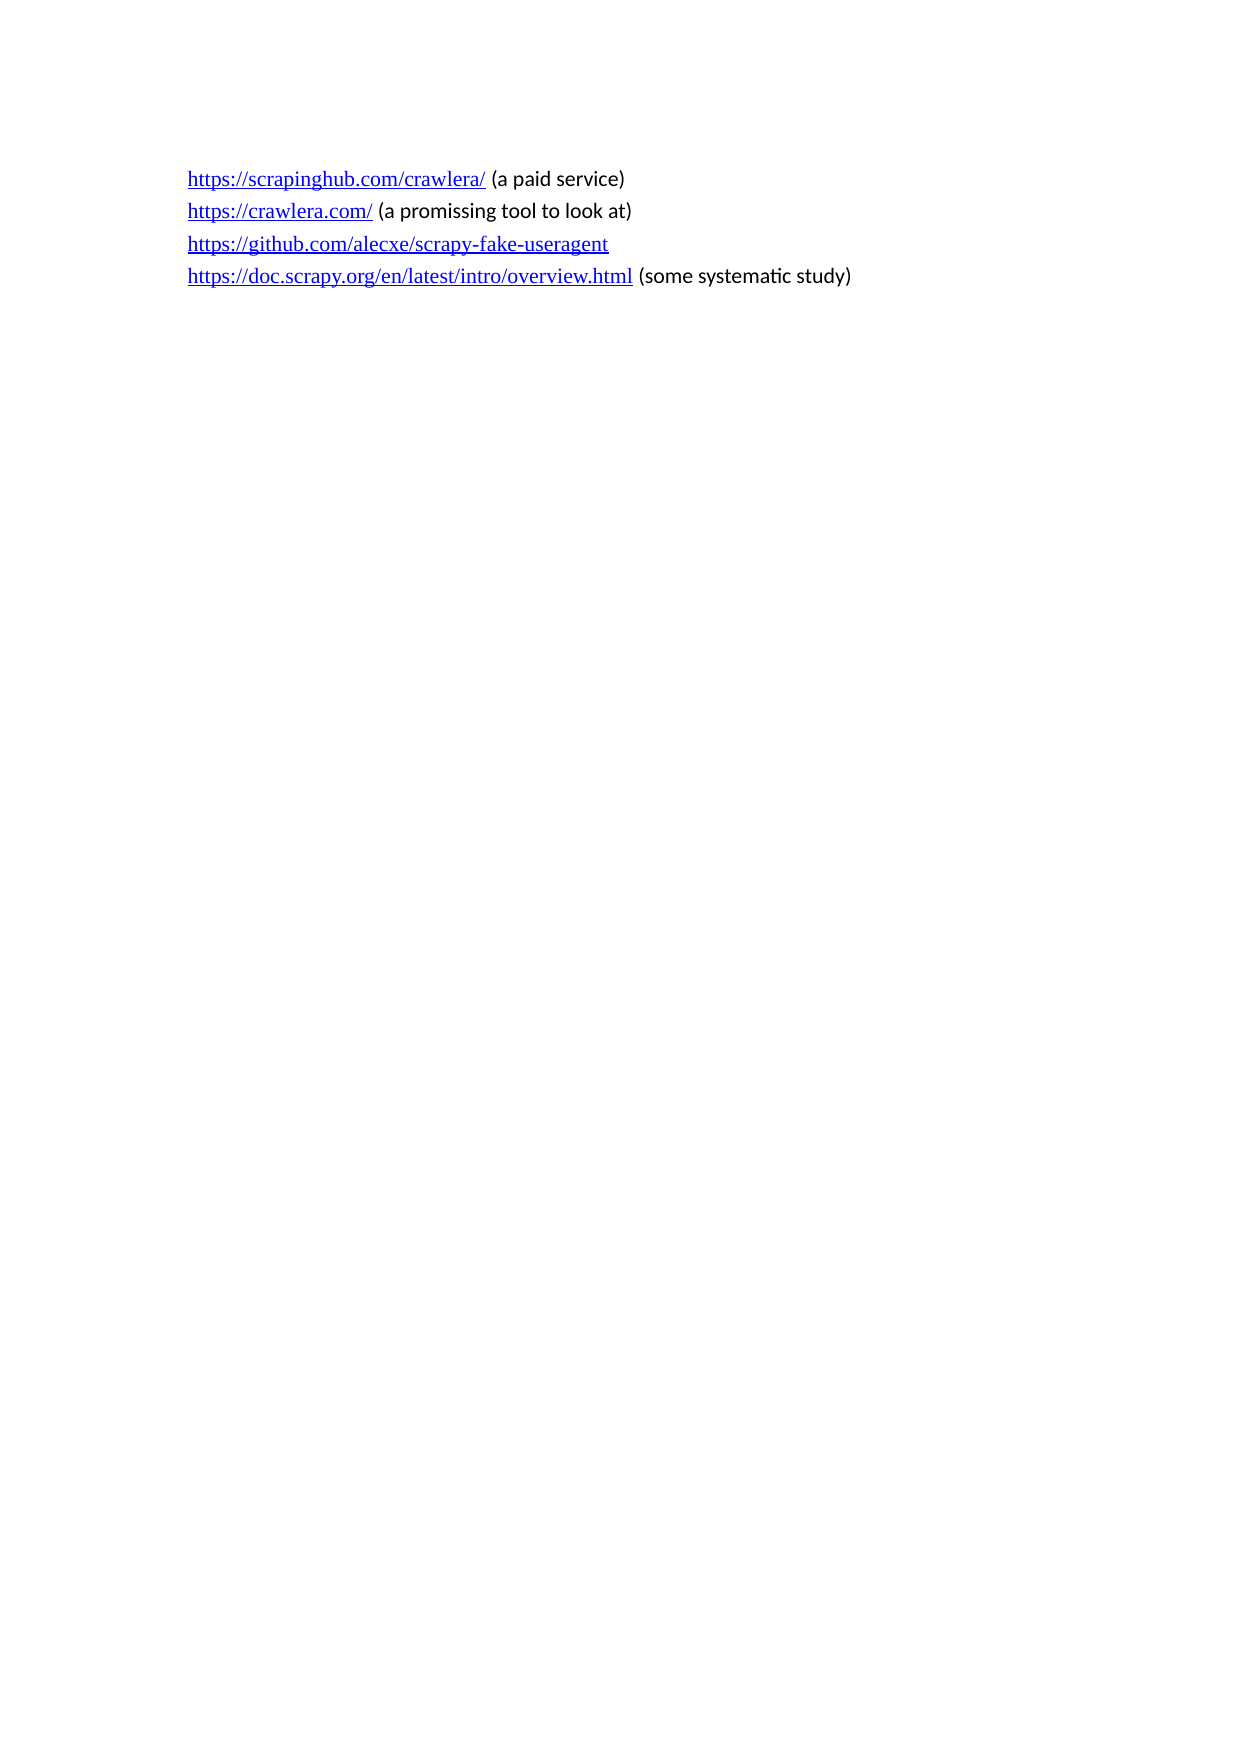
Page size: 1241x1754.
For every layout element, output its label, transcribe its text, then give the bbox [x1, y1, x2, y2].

text https://doc.scrapy.org/en/latest/intro/overview.html (some systematic study) [187, 259, 1053, 292]
text https://crawlera.com/ (a promissing tool to look at) [187, 194, 1053, 227]
text https://github.com/alecxe/scrapy-fake-useragent [187, 227, 1053, 259]
text https://scrapinghub.com/crawlera/ (a paid service) [187, 162, 1053, 194]
